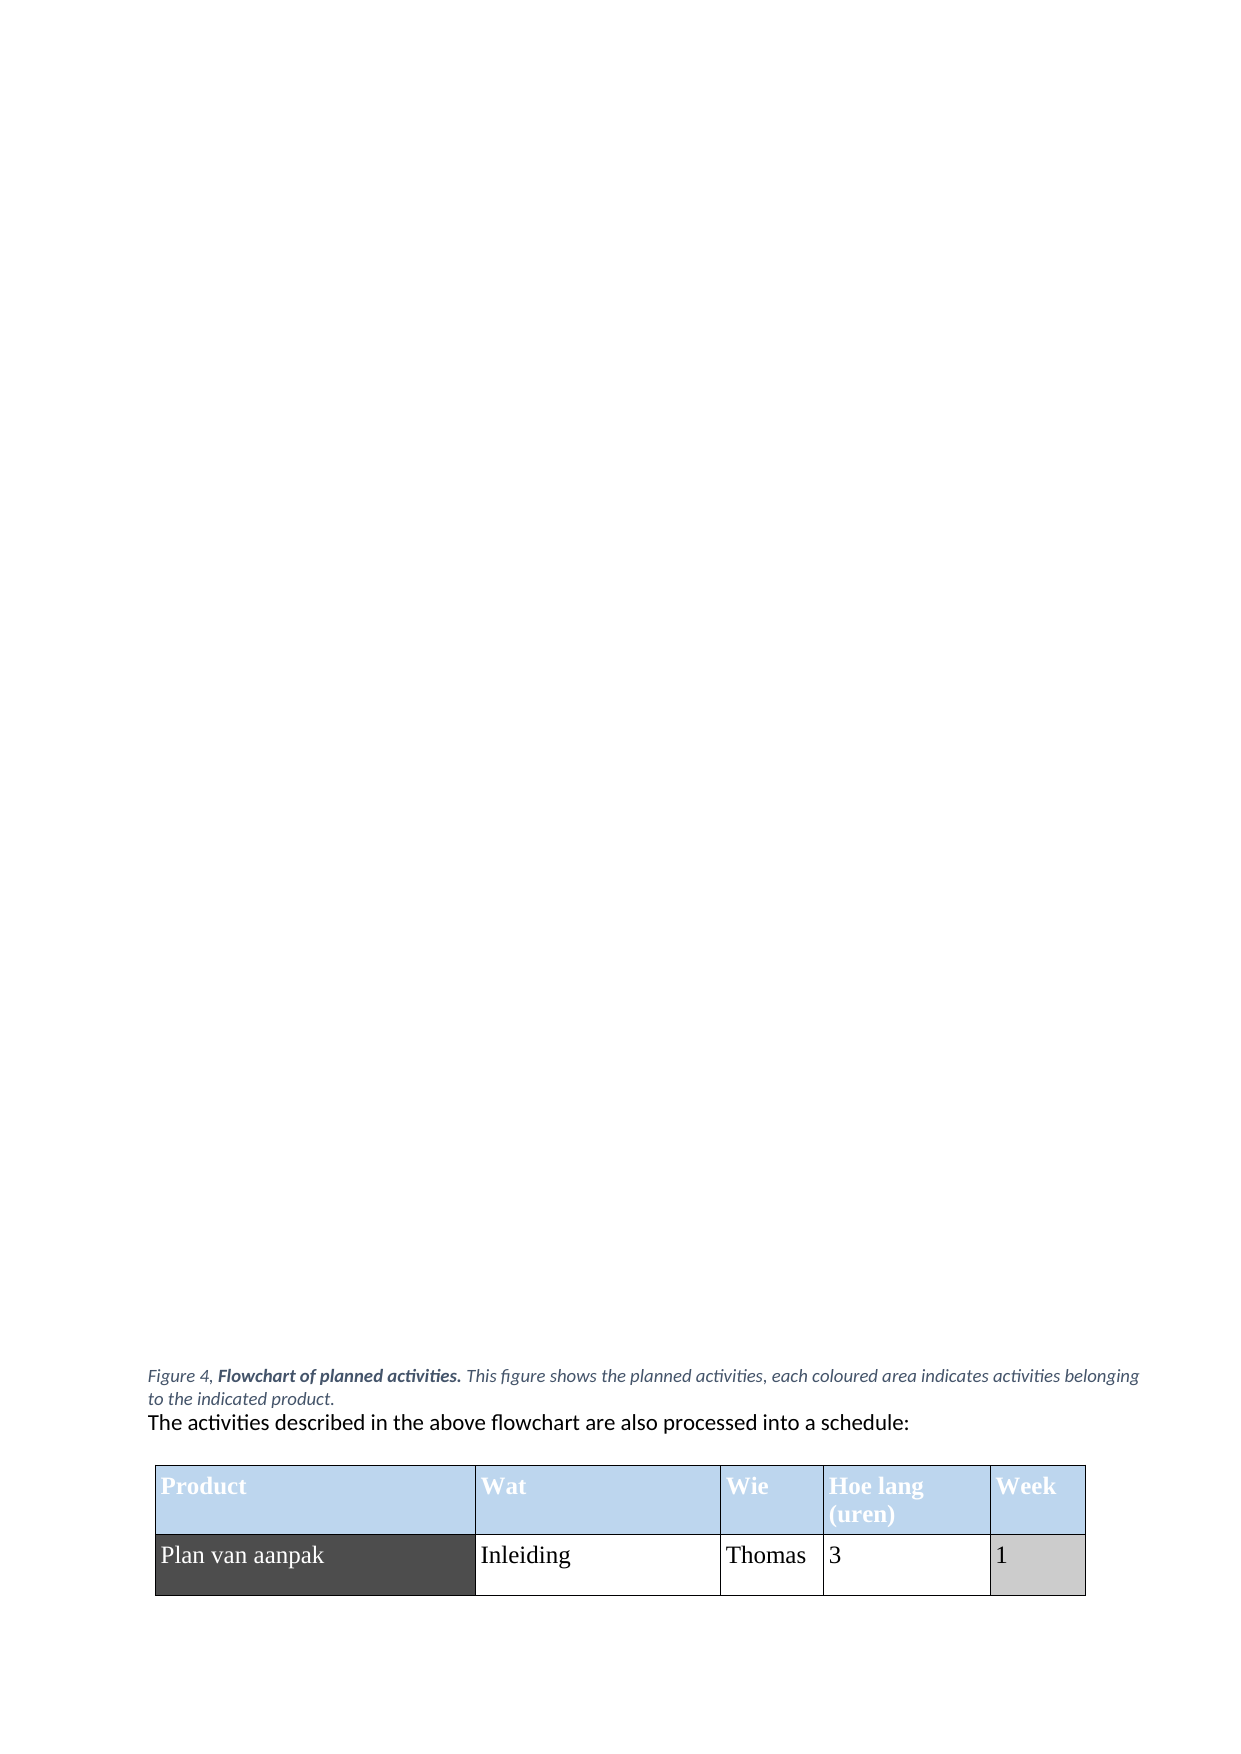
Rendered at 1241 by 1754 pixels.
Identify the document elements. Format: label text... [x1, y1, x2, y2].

table_cell Plan van aanpak [156, 1535, 475, 1595]
table_cell Thomas [721, 1535, 823, 1595]
text The activities described in the above flowchart are also processed into a schedule: [148, 1410, 1093, 1437]
table_header Hoe lang (uren) [824, 1466, 990, 1534]
table_header Wat [476, 1466, 720, 1534]
table_cell 1 [991, 1535, 1085, 1595]
table_cell 3 [824, 1535, 990, 1595]
table_cell Inleiding [476, 1535, 720, 1595]
table_header Week [991, 1466, 1085, 1534]
table_header Wie [721, 1466, 823, 1534]
table_header Product [156, 1466, 475, 1534]
